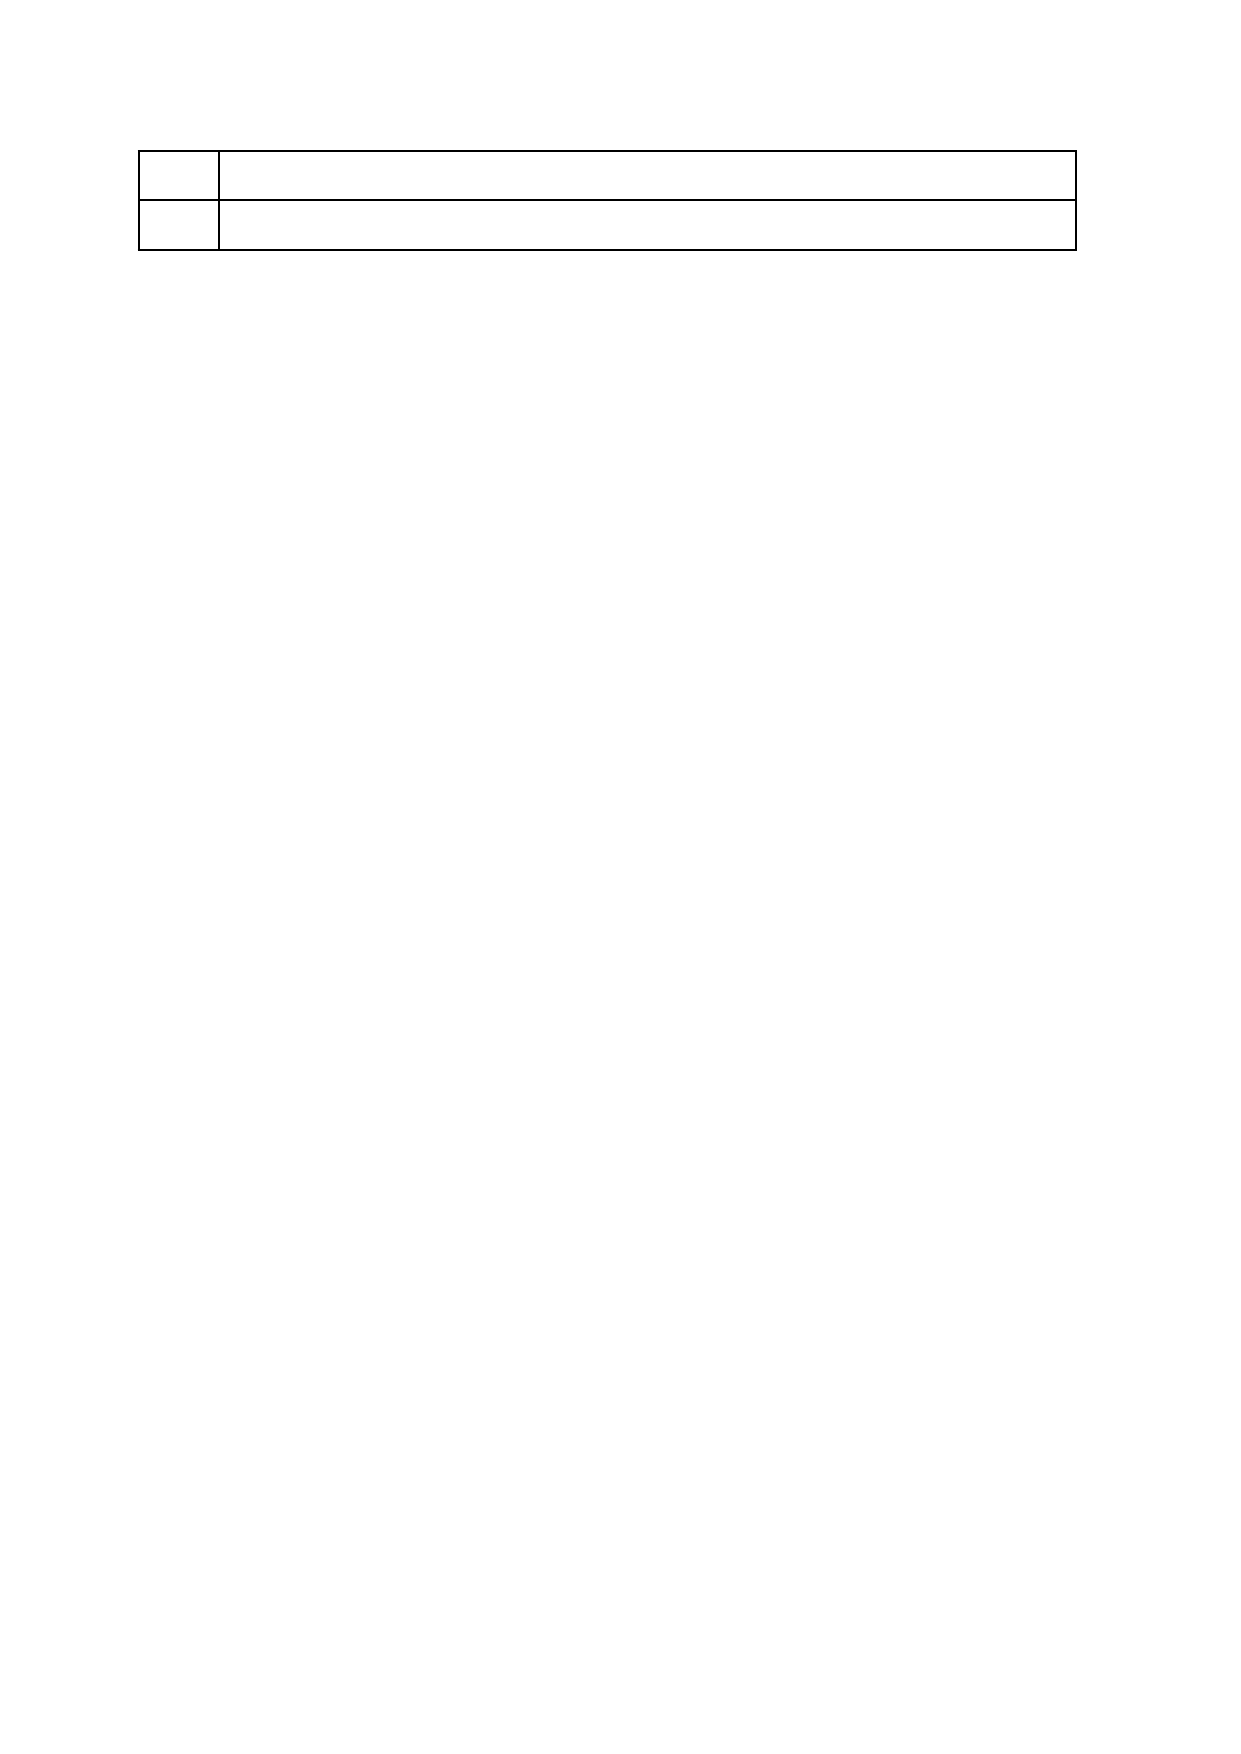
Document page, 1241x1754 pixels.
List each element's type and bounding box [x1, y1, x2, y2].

table_cell [220, 201, 1075, 248]
table_cell [220, 152, 1075, 199]
table_cell [140, 152, 218, 199]
table_cell [140, 201, 218, 248]
